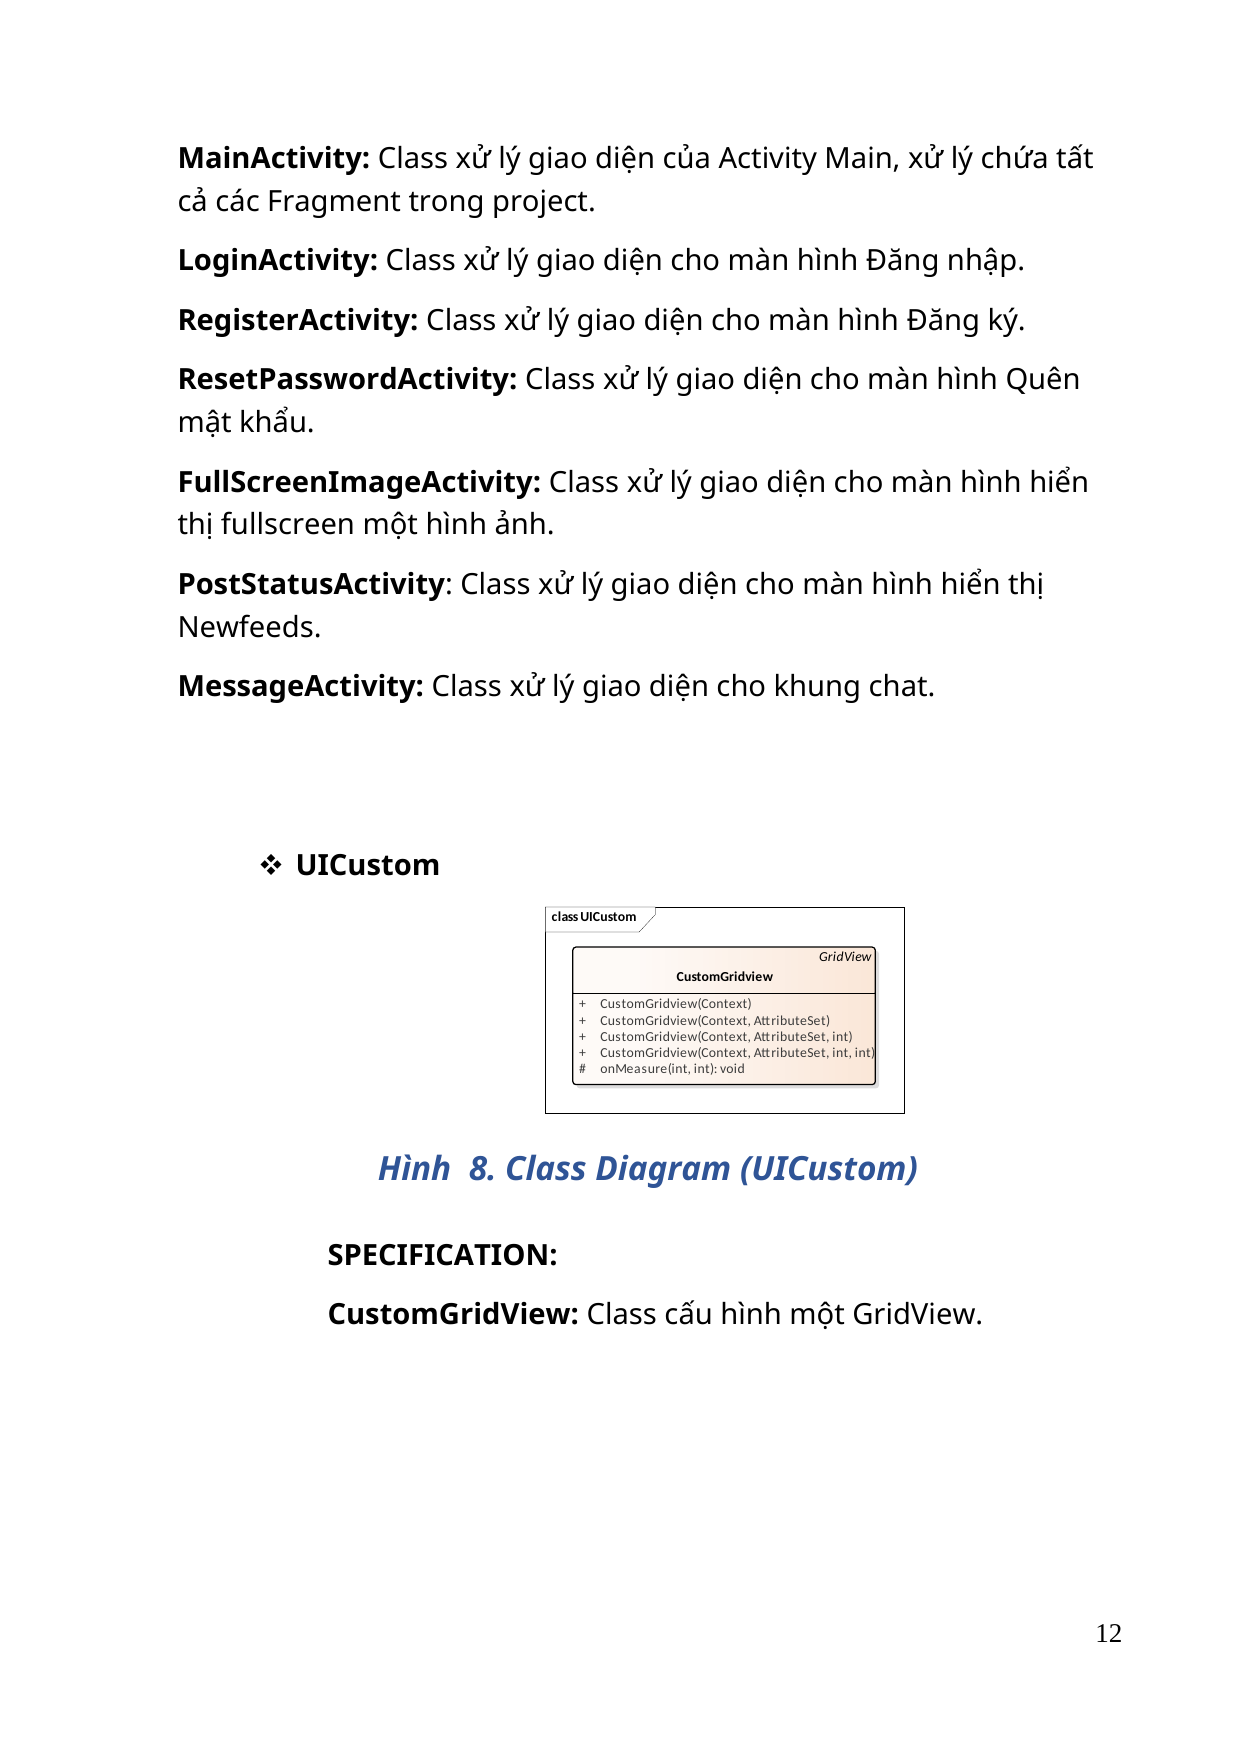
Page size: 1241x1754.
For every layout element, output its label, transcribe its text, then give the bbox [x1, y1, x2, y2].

list ResetPasswordActivity: Class xử lý giao diện cho màn hình Quên mật khẩu. [177, 358, 1122, 441]
list CustomGridView: Class cấu hình một GridView. [327, 1294, 1122, 1333]
list MessageActivity: Class xử lý giao diện cho khung chat. [177, 665, 1122, 705]
list LoginActivity: Class xử lý giao diện cho màn hình Đăng nhập. [177, 239, 1122, 279]
list RegisterActivity: Class xử lý giao diện cho màn hình Đăng ký. [177, 299, 1122, 339]
list MainActivity: Class xử lý giao diện của Activity Main, xử lý chứa tất cả các Fragment trong project. [177, 137, 1122, 220]
list FullScreenImageActivity: Class xử lý giao diện cho màn hình hiển thị fullscreen một hình ảnh. [177, 461, 1122, 543]
list SPECIFICATION: [327, 1234, 1122, 1274]
list PostStatusActivity: Class xử lý giao diện cho màn hình hiển thị Newfeeds. [177, 563, 1122, 646]
list UICustom [258, 844, 1122, 883]
